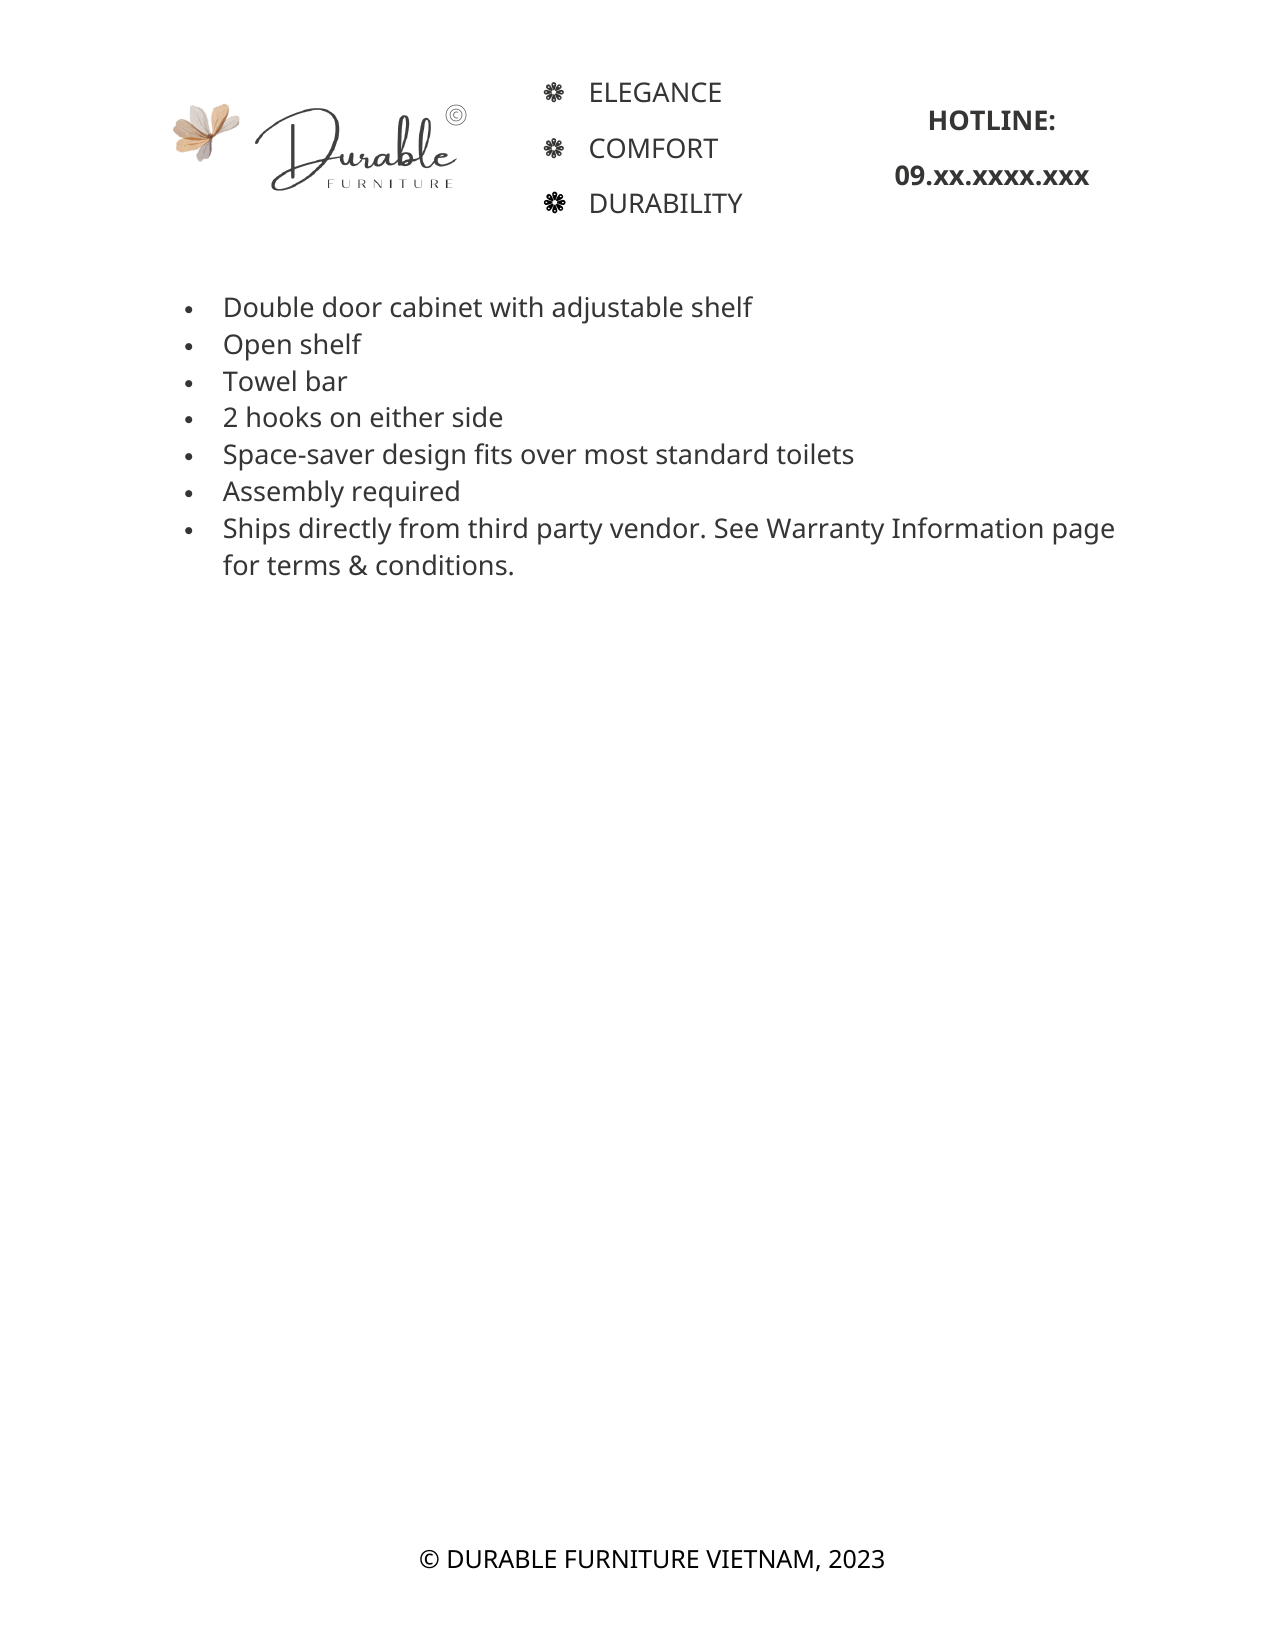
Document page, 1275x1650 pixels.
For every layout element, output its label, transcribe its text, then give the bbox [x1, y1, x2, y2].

list Open shelf [185, 325, 1157, 362]
picture [158, 73, 503, 236]
list 2 hooks on either side [185, 399, 1157, 436]
list Double door cabinet with adjustable shelf [185, 288, 1157, 325]
list Space-saver design fits over most standard toilets [185, 436, 1157, 473]
list Assembly required [185, 473, 1157, 509]
list Towel bar [185, 362, 1157, 399]
list Ships directly from third party vendor. See Warranty Information page for terms & conditions. [185, 509, 1157, 583]
